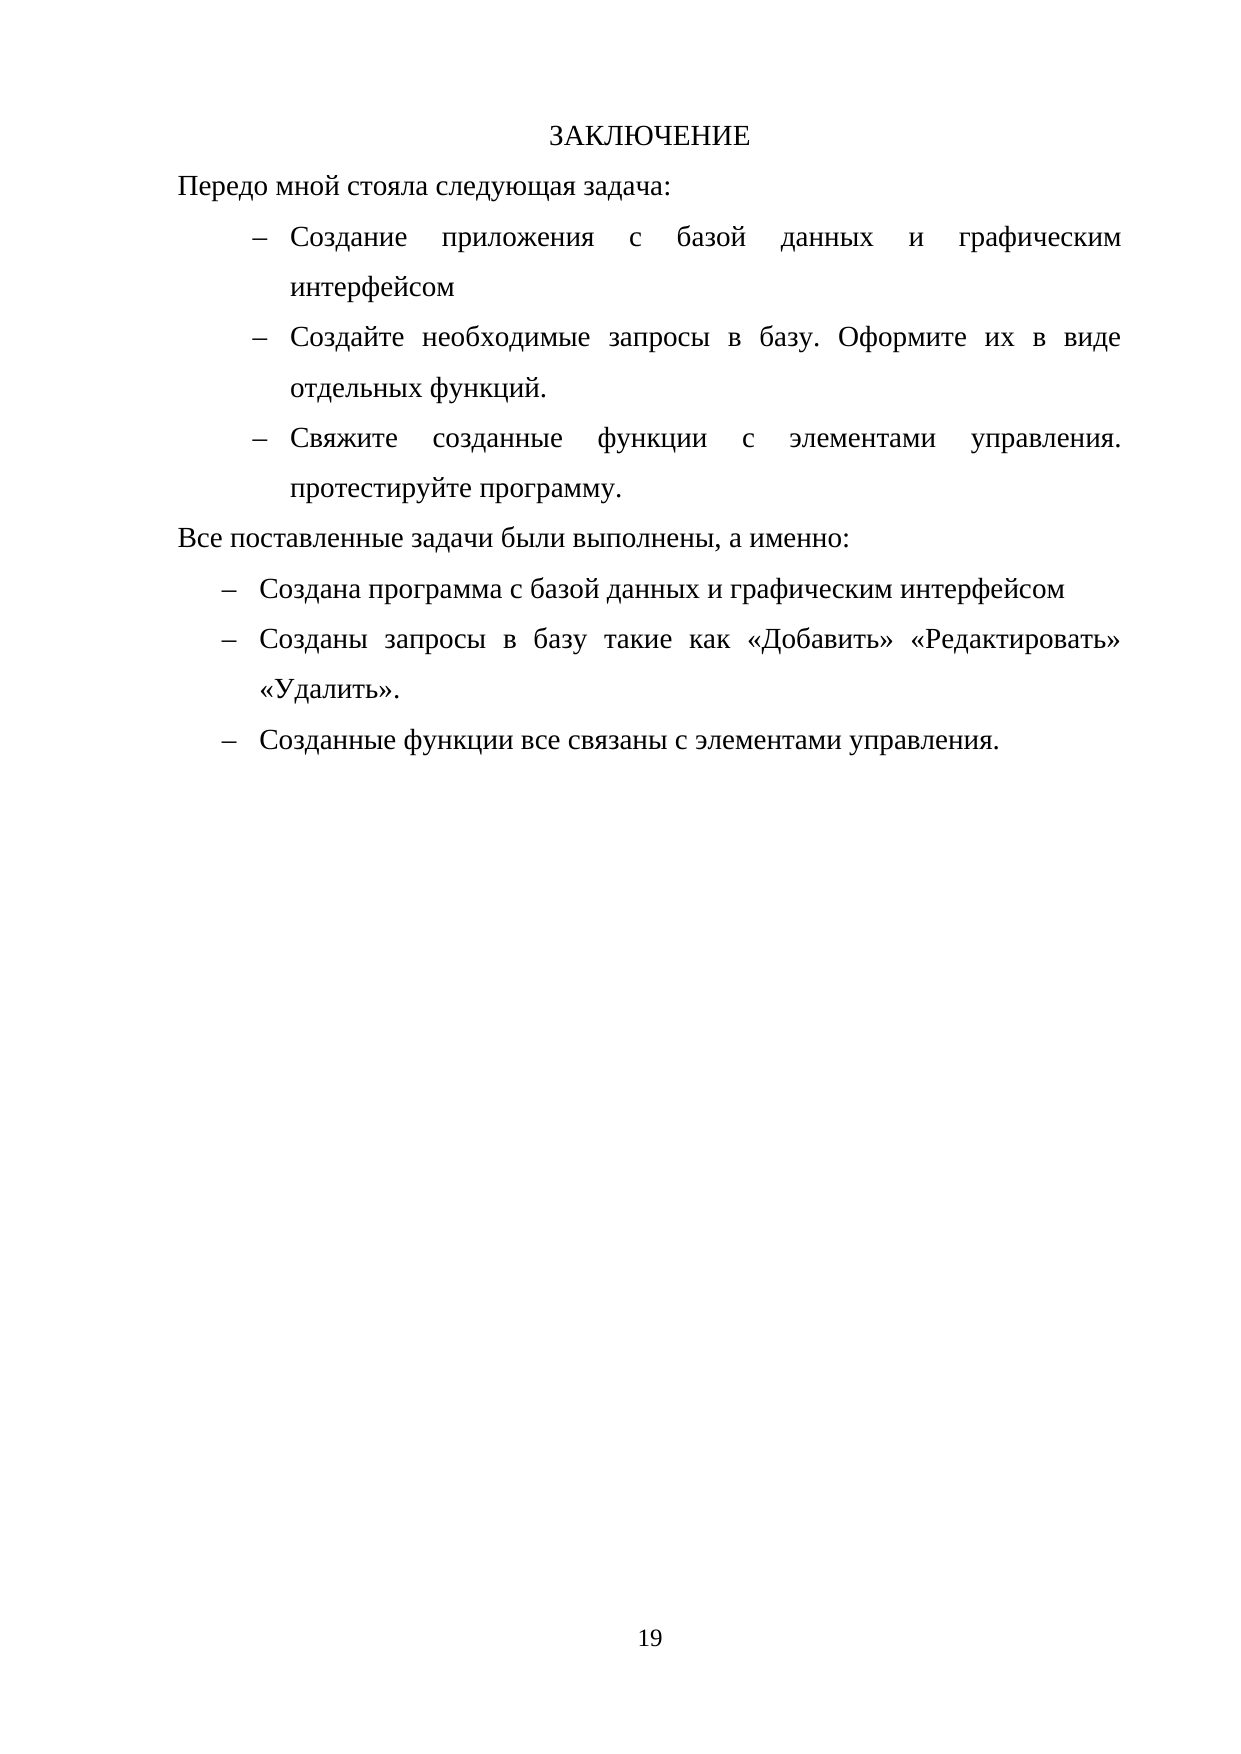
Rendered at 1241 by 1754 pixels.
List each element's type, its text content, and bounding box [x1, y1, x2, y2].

list Создана программа с базой данных и графическим интерфейсом [222, 571, 1122, 604]
list Свяжите созданные функции с элементами управления. протестируйте программу. [252, 420, 1122, 504]
list Создайте необходимые запросы в базу. Оформите их в виде отдельных функций. [252, 319, 1122, 403]
text Все поставленные задачи были выполнены, а именно: [177, 521, 1122, 554]
text ЗАКЛЮЧЕНИЕ [177, 118, 1122, 152]
text Передо мной стояла следующая задача: [177, 168, 1122, 202]
list Созданы запросы в базу такие как «Добавить» «Редактировать» «Удалить». [222, 621, 1122, 705]
list Созданные функции все связаны с элементами управления. [222, 722, 1122, 755]
list Создание приложения с базой данных и графическим интерфейсом [252, 219, 1122, 303]
